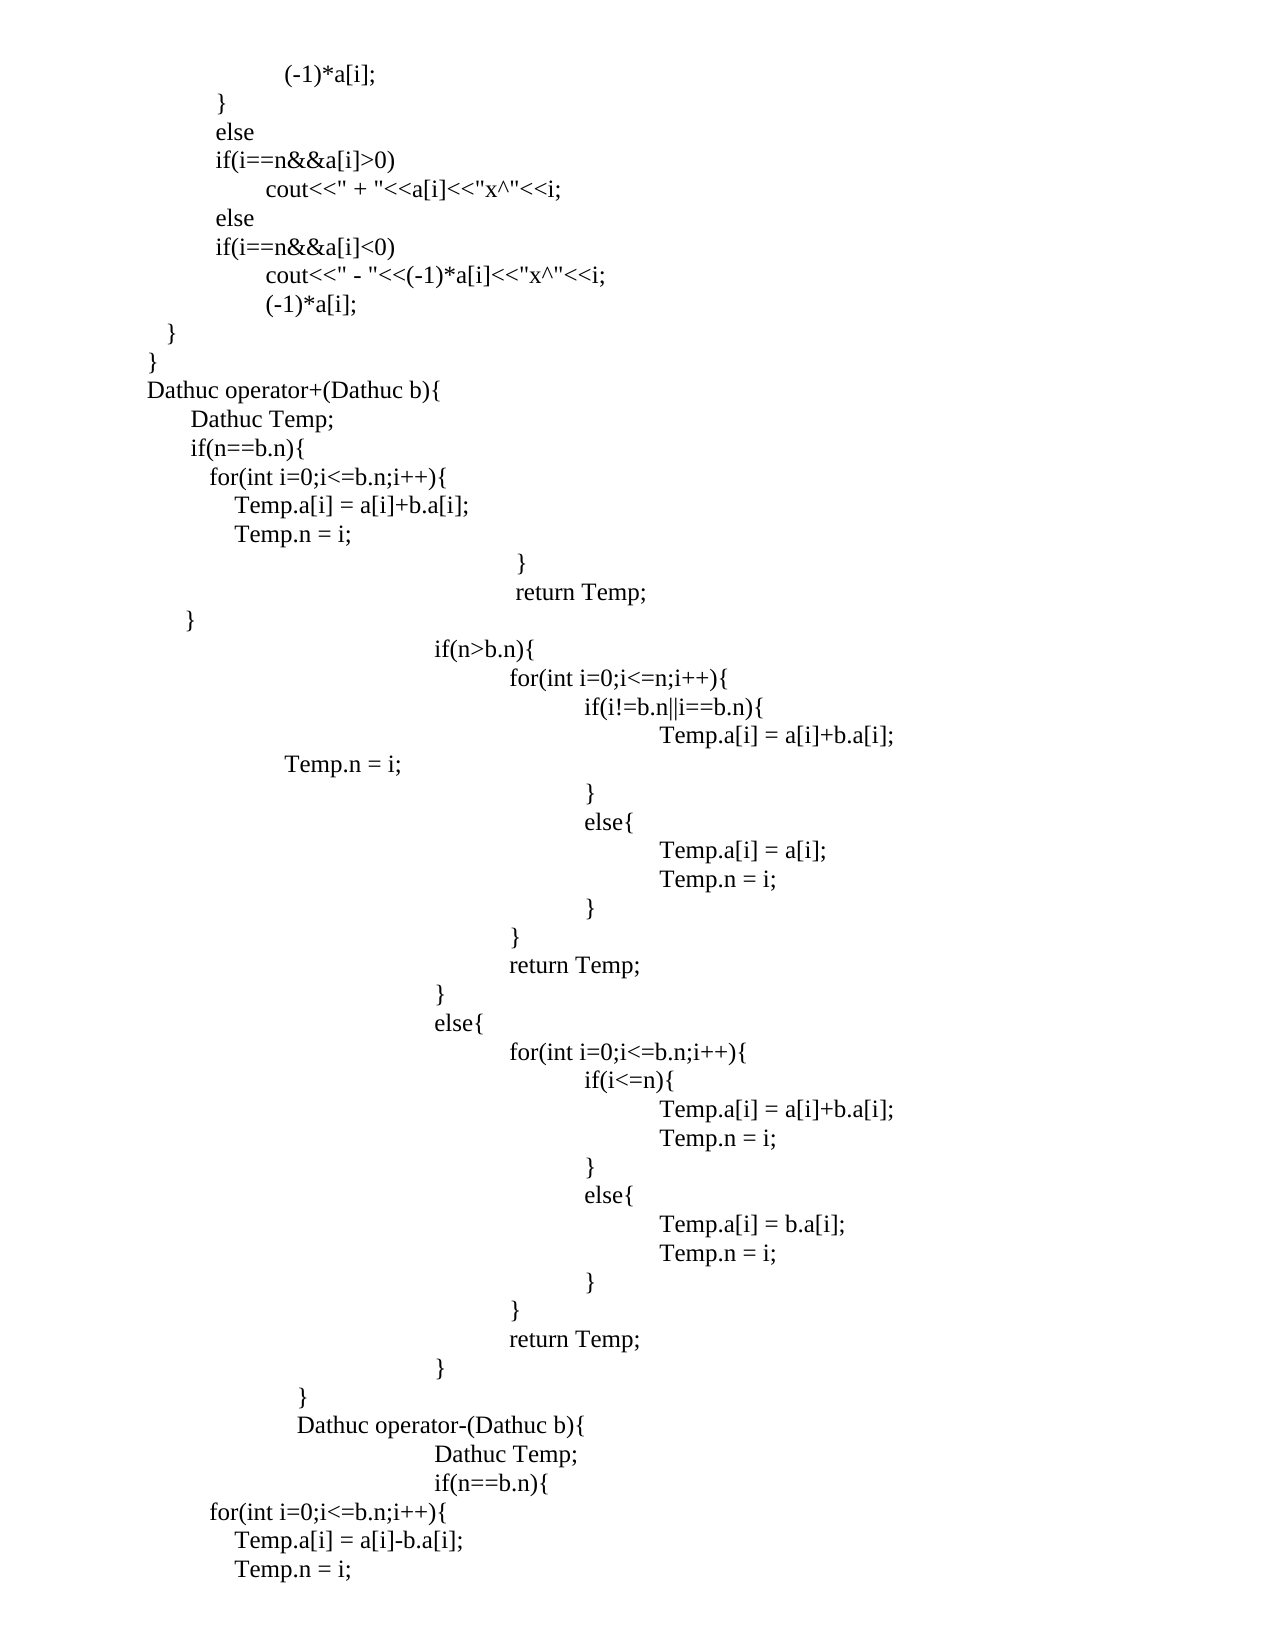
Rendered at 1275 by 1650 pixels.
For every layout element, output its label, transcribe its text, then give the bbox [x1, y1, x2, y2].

text } [59, 922, 1216, 950]
text Dathuc Temp; [59, 404, 1216, 433]
text return Temp; [59, 1324, 1216, 1353]
text else{ [59, 1008, 1216, 1037]
text Temp.a[i] = a[i]; [59, 835, 1216, 864]
text Temp.a[i] = a[i]+b.a[i]; [59, 720, 1216, 749]
text if(i<=n){ [59, 1065, 1216, 1094]
text } [59, 1152, 1216, 1180]
text Temp.a[i] = a[i]+b.a[i]; [59, 490, 1216, 519]
text if(n>b.n){ [59, 634, 1216, 663]
text for(int i=0;i<=b.n;i++){ [59, 1497, 1216, 1525]
text } [59, 88, 1216, 117]
text Dathuc Temp; [59, 1439, 1216, 1468]
text } [59, 548, 1216, 577]
text if(n==b.n){ [59, 433, 1216, 462]
text if(i==n&&a[i]>0) [59, 145, 1216, 174]
text } [59, 605, 1216, 634]
text } [59, 318, 1216, 347]
text } [59, 1295, 1216, 1324]
text Dathuc operator+(Dathuc b){ [59, 375, 1216, 404]
text Temp.n = i; [59, 864, 1216, 893]
text else{ [59, 807, 1216, 835]
text } [59, 778, 1216, 807]
text } [59, 1353, 1216, 1382]
text Temp.a[i] = a[i]+b.a[i]; [59, 1094, 1216, 1123]
text else [59, 203, 1216, 232]
text for(int i=0;i<=b.n;i++){ [59, 462, 1216, 490]
text Temp.n = i; [59, 1123, 1216, 1152]
text for(int i=0;i<=b.n;i++){ [59, 1037, 1216, 1065]
text Temp.n = i; [59, 519, 1216, 548]
text cout<<" - "<<(-1)*a[i]<<"x^"<<i; [59, 260, 1216, 289]
text for(int i=0;i<=n;i++){ [59, 663, 1216, 692]
text return Temp; [59, 950, 1216, 979]
text return Temp; [59, 577, 1216, 605]
text } [59, 1382, 1216, 1410]
text } [59, 347, 1216, 375]
text else [59, 117, 1216, 145]
text Temp.n = i; [59, 749, 1216, 778]
text } [59, 979, 1216, 1008]
text Dathuc operator-(Dathuc b){ [59, 1410, 1216, 1439]
text if(i!=b.n||i==b.n){ [59, 692, 1216, 720]
text (-1)*a[i]; [59, 289, 1216, 318]
text else{ [59, 1180, 1216, 1209]
text if(i==n&&a[i]<0) [59, 232, 1216, 260]
text } [59, 1267, 1216, 1295]
text Temp.n = i; [59, 1554, 1216, 1583]
text cout<<" + "<<a[i]<<"x^"<<i; [59, 174, 1216, 203]
text if(n==b.n){ [59, 1468, 1216, 1497]
text Temp.n = i; [59, 1238, 1216, 1267]
text Temp.a[i] = b.a[i]; [59, 1209, 1216, 1238]
text (-1)*a[i]; [59, 59, 1216, 88]
text Temp.a[i] = a[i]-b.a[i]; [59, 1525, 1216, 1554]
text } [59, 893, 1216, 922]
